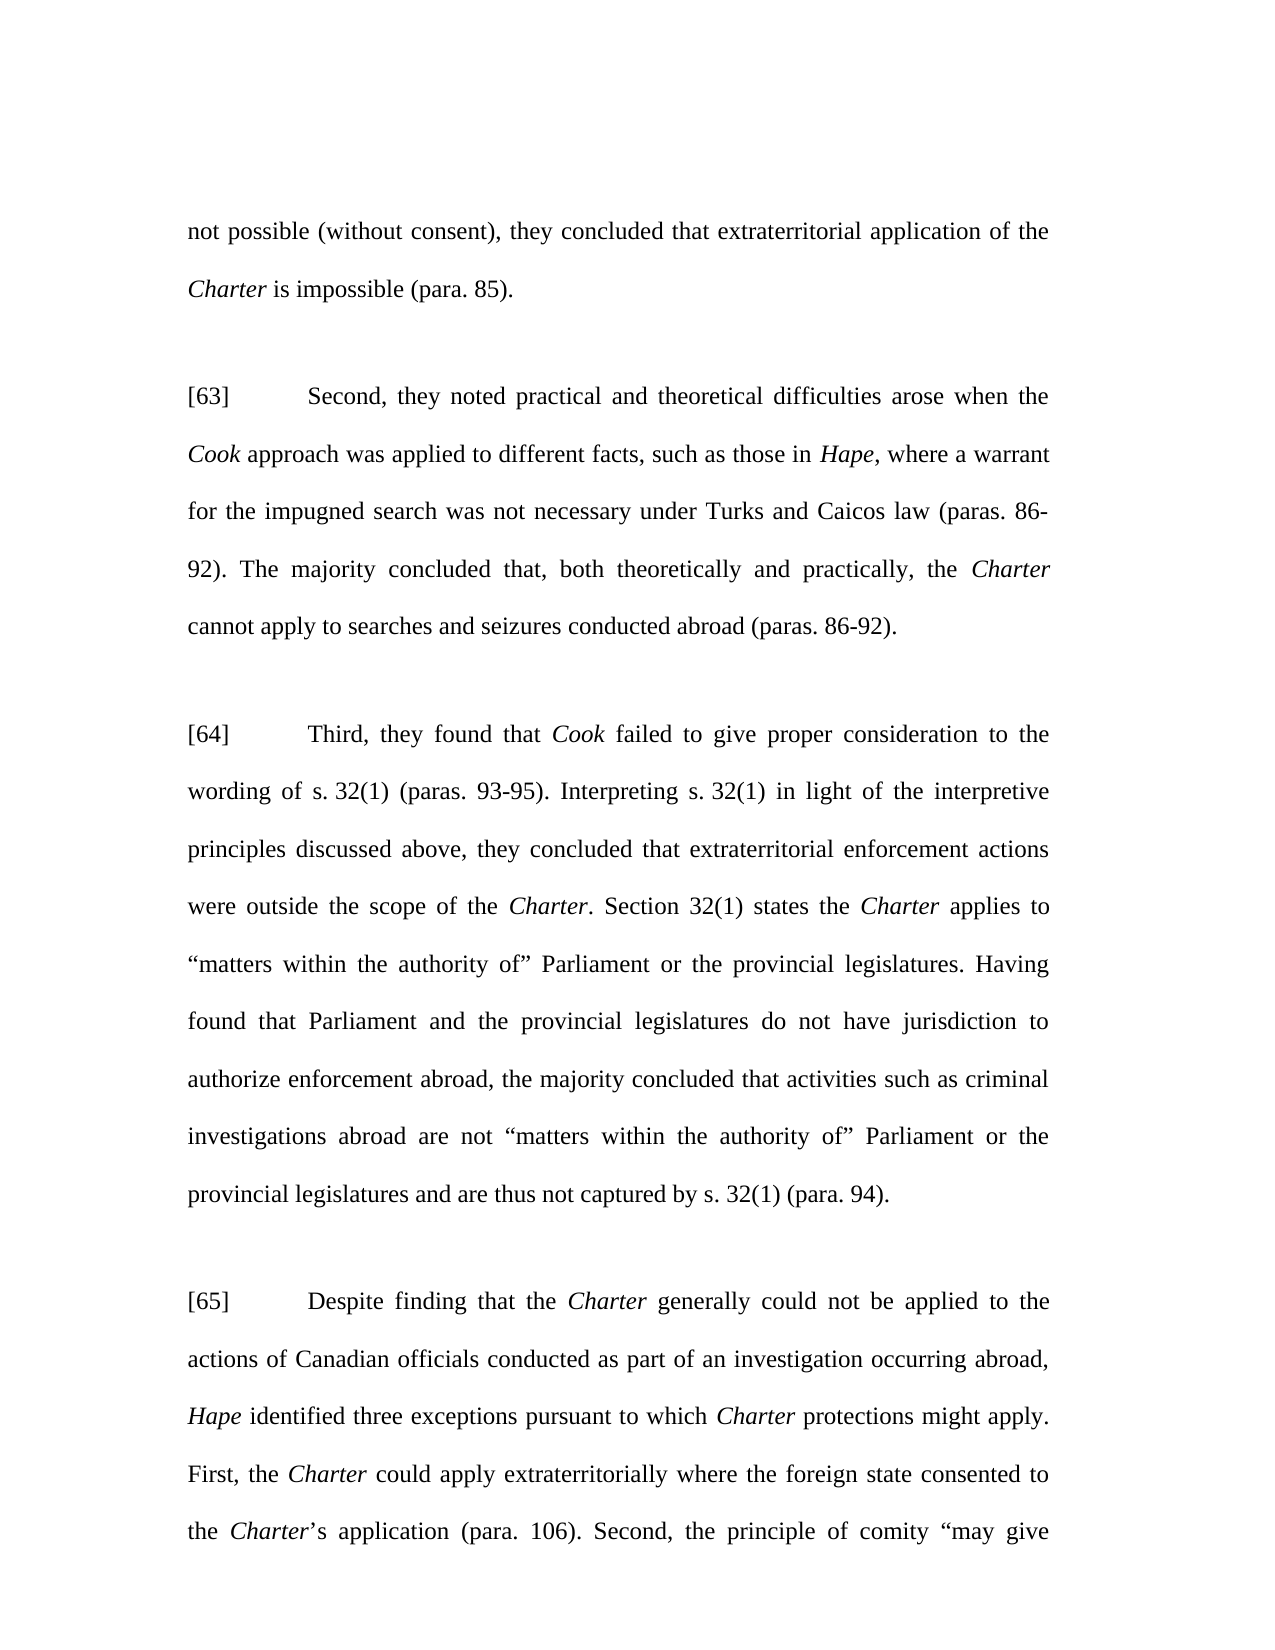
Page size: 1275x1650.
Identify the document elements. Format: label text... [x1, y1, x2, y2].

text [187, 1286, 1050, 1545]
text Third, they found that Cook failed to give proper consideration to the wording of s. 32(1) (paras. 93-95). Interpreting s. 32(1) in light of the interpretive principles discussed above, they concluded that extraterritorial enforcement actions were outside the scope of the Charter. Section 32(1) states the Charter applies to “matters within the authority of” Parliament or the provincial legislatures. Having found that Parliament and the provincial legislatures do not have jurisdiction to authorize enforcement abroad, the majority concluded that activities such as criminal investigations abroad are not “matters within the authority of” Parliament or the provincial legislatures and are thus not captured by s. 32(1) (para. 94). [187, 719, 1050, 1208]
text Second, they noted practical and theoretical difficulties arose when the Cook approach was applied to different facts, such as those in Hape, where a warrant for the impugned search was not necessary under Turks and Caicos law (paras. 86-92). The majority concluded that, both theoretically and practically, the Charter cannot apply to searches and seizures conducted abroad (paras. 86-92). [187, 381, 1050, 640]
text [187, 216, 1050, 303]
